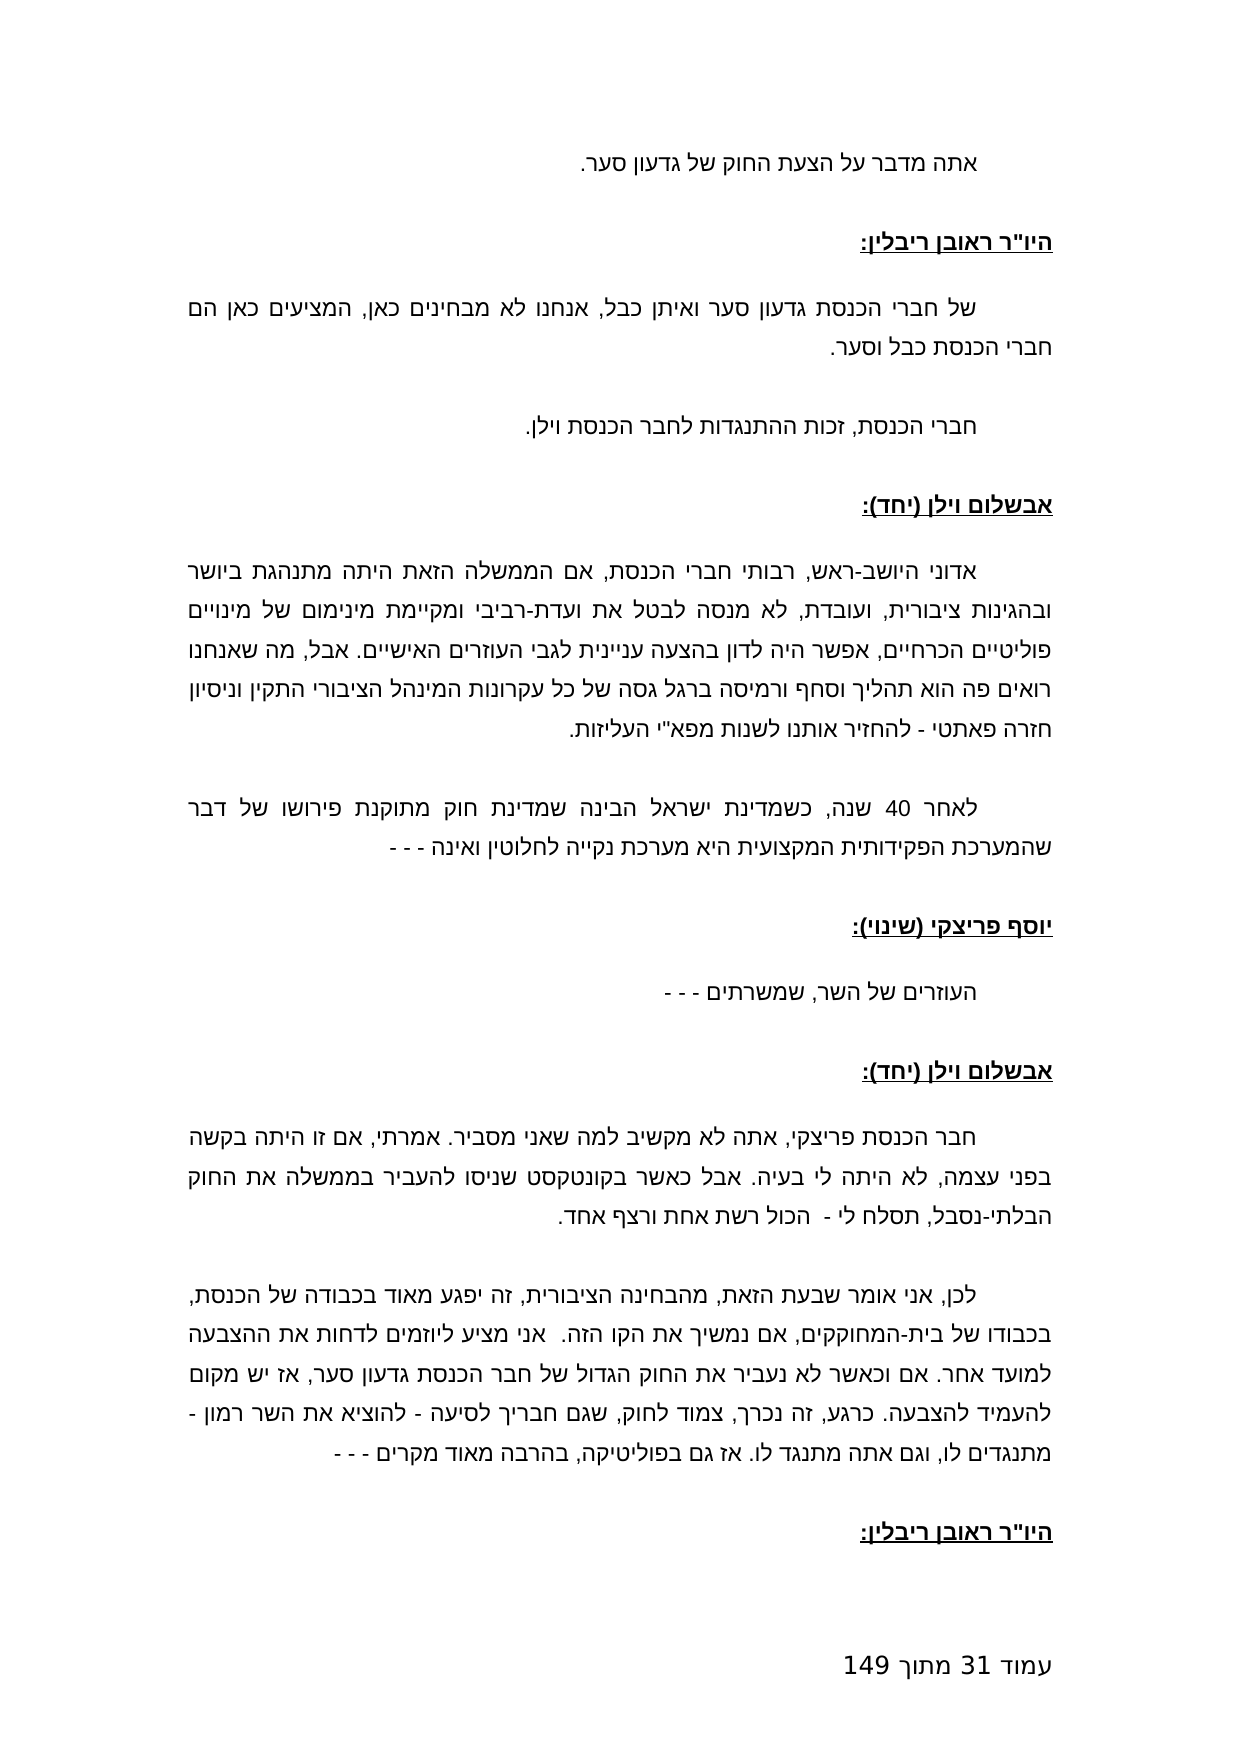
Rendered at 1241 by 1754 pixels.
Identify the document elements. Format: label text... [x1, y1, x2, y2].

text חבר הכנסת פריצקי, אתה לא מקשיב למה שאני מסביר. אמרתי, אם זו היתה בקשה בפני עצמה, לא היתה לי בעיה. אבל כאשר בקונטקסט שניסו להעביר בממשלה את החוק הבלתי-נסבל, תסלח לי - הכול רשת אחת ורצף אחד. [187, 1124, 1053, 1229]
text היו"ר ראובן ריבלין: [187, 1519, 1053, 1545]
text לכן, אני אומר שבעת הזאת, מהבחינה הציבורית, זה יפגע מאוד בכבודה של הכנסת, בכבודו של בית-המחוקקים, אם נמשיך את הקו הזה. אני מציע ליוזמים לדחות את ההצבעה למועד אחר. אם וכאשר לא נעביר את החוק הגדול של חבר הכנסת גדעון סער, אז יש מקום להעמיד להצבעה. כרגע, זה נכרך, צמוד לחוק, שגם חבריך לסיעה - להוציא את השר רמון - מתנגדים לו, וגם אתה מתנגד לו. אז גם בפוליטיקה, בהרבה מאוד מקרים - - - [187, 1282, 1053, 1466]
text העוזרים של השר, שמשרתים - - - [187, 979, 1053, 1006]
text אבשלום וילן (יחד): [187, 1058, 1053, 1084]
text אתה מדבר על הצעת החוק של גדעון סער. [187, 150, 1053, 176]
text חברי הכנסת, זכות ההתנגדות לחבר הכנסת וילן. [187, 413, 1053, 439]
text אדוני היושב-ראש, רבותי חברי הכנסת, אם הממשלה הזאת היתה מתנהגת ביושר ובהגינות ציבורית, ועובדת, לא מנסה לבטל את ועדת-רביבי ומקיימת מינימום של מינויים פוליטיים הכרחיים, אפשר היה לדון בהצעה עניינית לגבי העוזרים האישיים. אבל, מה שאנחנו רואים פה הוא תהליך וסחף ורמיסה ברגל גסה של כל עקרונות המינהל הציבורי התקין וניסיון חזרה פאתטי - להחזיר אותנו לשנות מפא"י העליזות. [187, 558, 1053, 742]
text של חברי הכנסת גדעון סער ואיתן כבל, אנחנו לא מבחינים כאן, המציעים כאן הם חברי הכנסת כבל וסער. [187, 295, 1053, 361]
text יוסף פריצקי (שינוי): [187, 913, 1053, 940]
text אבשלום וילן (יחד): [187, 492, 1053, 518]
text היו"ר ראובן ריבלין: [187, 229, 1053, 255]
text לאחר 40 שנה, כשמדינת ישראל הבינה שמדינת חוק מתוקנת פירושו של דבר שהמערכת הפקידותית המקצועית היא מערכת נקייה לחלוטין ואינה - - - [187, 795, 1053, 861]
